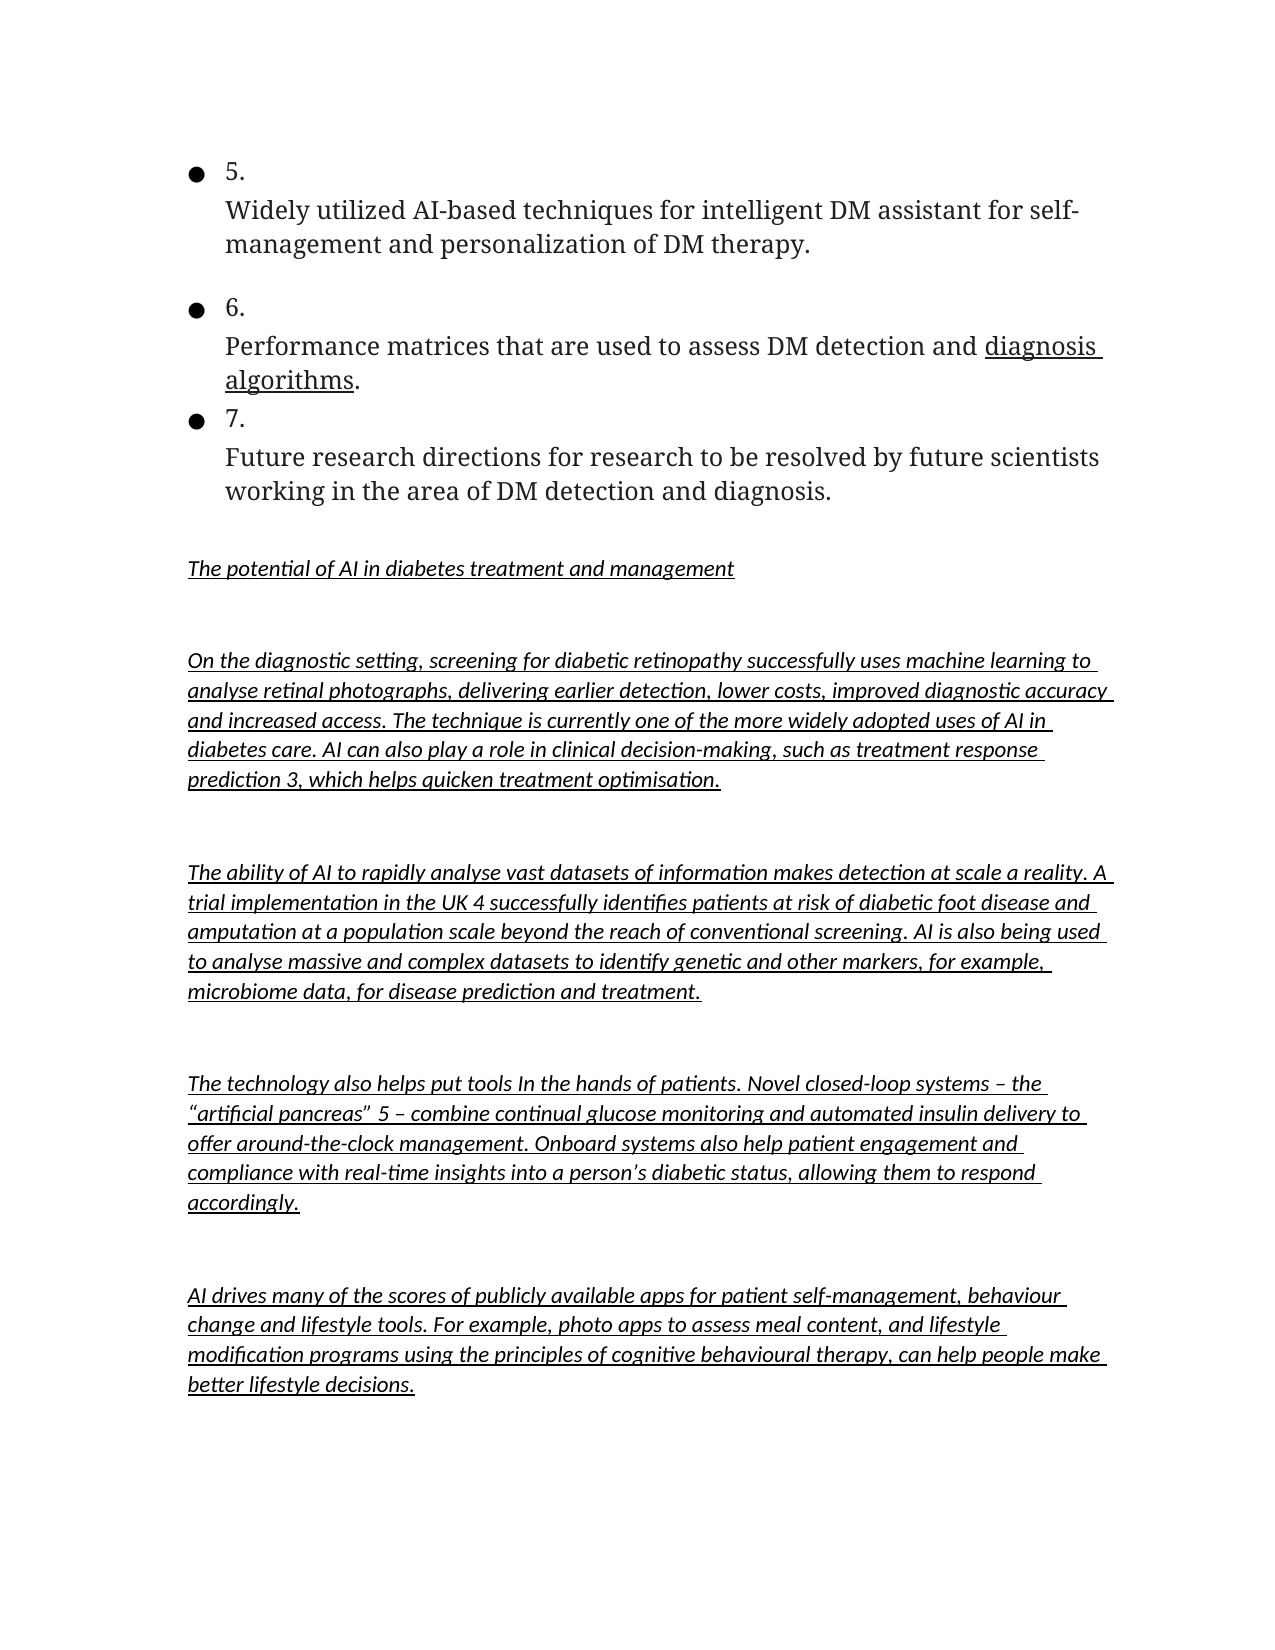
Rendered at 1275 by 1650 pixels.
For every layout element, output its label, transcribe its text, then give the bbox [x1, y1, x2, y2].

text Widely utilized AI-based techniques for intelligent DM assistant for self-management and personalization of DM therapy. [225, 193, 1125, 261]
list 6. [187, 286, 1125, 328]
text The ability of AI to rapidly analyse vast datasets of information makes detection at scale a reality. A trial implementation in the UK 4 successfully identifies patients at risk of diabetic foot disease and amputation at a population scale beyond the reach of conventional screening. AI is also being used to analyse massive and complex datasets to identify genetic and other markers, for example, microbiome data, for disease prediction and treatment. [187, 858, 1125, 1005]
text The technology also helps put tools In the hands of patients. Novel closed-loop systems – the “artificial pancreas” 5 – combine continual glucose monitoring and automated insulin delivery to offer around-the-clock management. Onboard systems also help patient engagement and compliance with real-time insights into a person’s diabetic status, allowing them to respond accordingly. [187, 1069, 1125, 1216]
list 7. [187, 397, 1125, 439]
list 5. [187, 150, 1125, 193]
text The potential of AI in diabetes treatment and management [187, 554, 1125, 582]
text AI drives many of the scores of publicly available apps for patient self-management, behaviour change and lifestyle tools. For example, photo apps to assess meal content, and lifestyle modification programs using the principles of cognitive behavioural therapy, can help people make better lifestyle decisions. [187, 1281, 1125, 1398]
text Future research directions for research to be resolved by future scientists working in the area of DM detection and diagnosis. [225, 439, 1125, 507]
text On the diagnostic setting, screening for diabetic retinopathy successfully uses machine learning to analyse retinal photographs, delivering earlier detection, lower costs, improved diagnostic accuracy and increased access. The technique is currently one of the more widely adopted uses of AI in diabetes care. AI can also play a role in clinical decision-making, such as treatment response prediction 3, which helps quicken treatment optimisation. [187, 647, 1125, 793]
text Performance matrices that are used to assess DM detection and diagnosis algorithms. [225, 328, 1125, 397]
